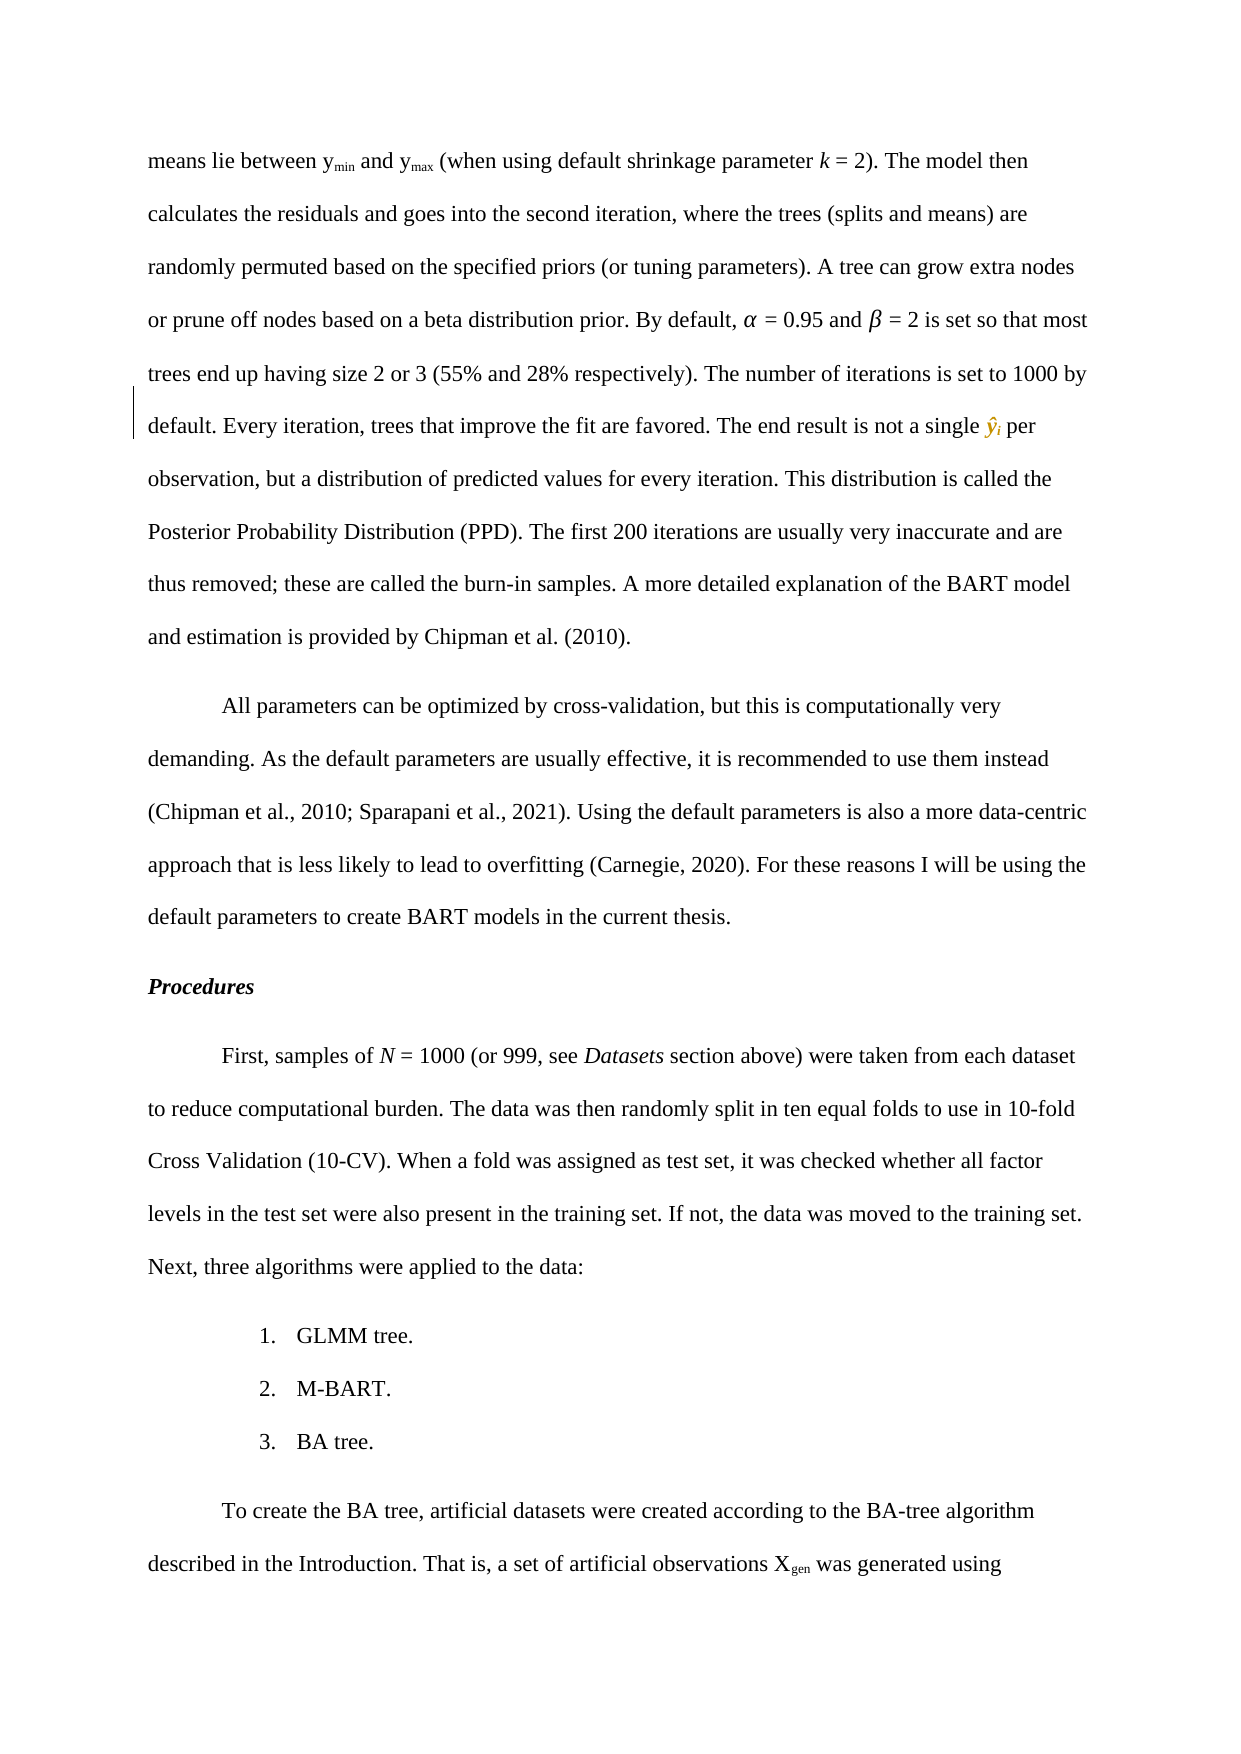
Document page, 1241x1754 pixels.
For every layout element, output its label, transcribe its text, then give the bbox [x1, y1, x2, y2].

list M-BART. [259, 1375, 1093, 1401]
text Procedures [148, 973, 1093, 999]
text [148, 148, 1093, 649]
text First, samples of N = 1000 (or 999, see Datasets section above) were taken from each dataset to reduce computational burden. The data was then randomly split in ten equal folds to use in 10-fold Cross Validation (10-CV). When a fold was assigned as test set, it was checked whether all factor levels in the test set were also present in the training set. If not, the data was moved to the training set. Next, three algorithms were applied to the data: [148, 1042, 1093, 1279]
list BA tree. [259, 1428, 1093, 1454]
list GLMM tree. [259, 1322, 1093, 1349]
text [148, 1497, 1093, 1576]
text All parameters can be optimized by cross-validation, but this is computationally very demanding. As the default parameters are usually effective, it is recommended to use them instead (Chipman et al., 2010; Sparapani et al., 2021). Using the default parameters is also a more data-centric approach that is less likely to lead to overfitting (Carnegie, 2020). For these reasons I will be using the default parameters to create BART models in the current thesis. [148, 693, 1093, 930]
